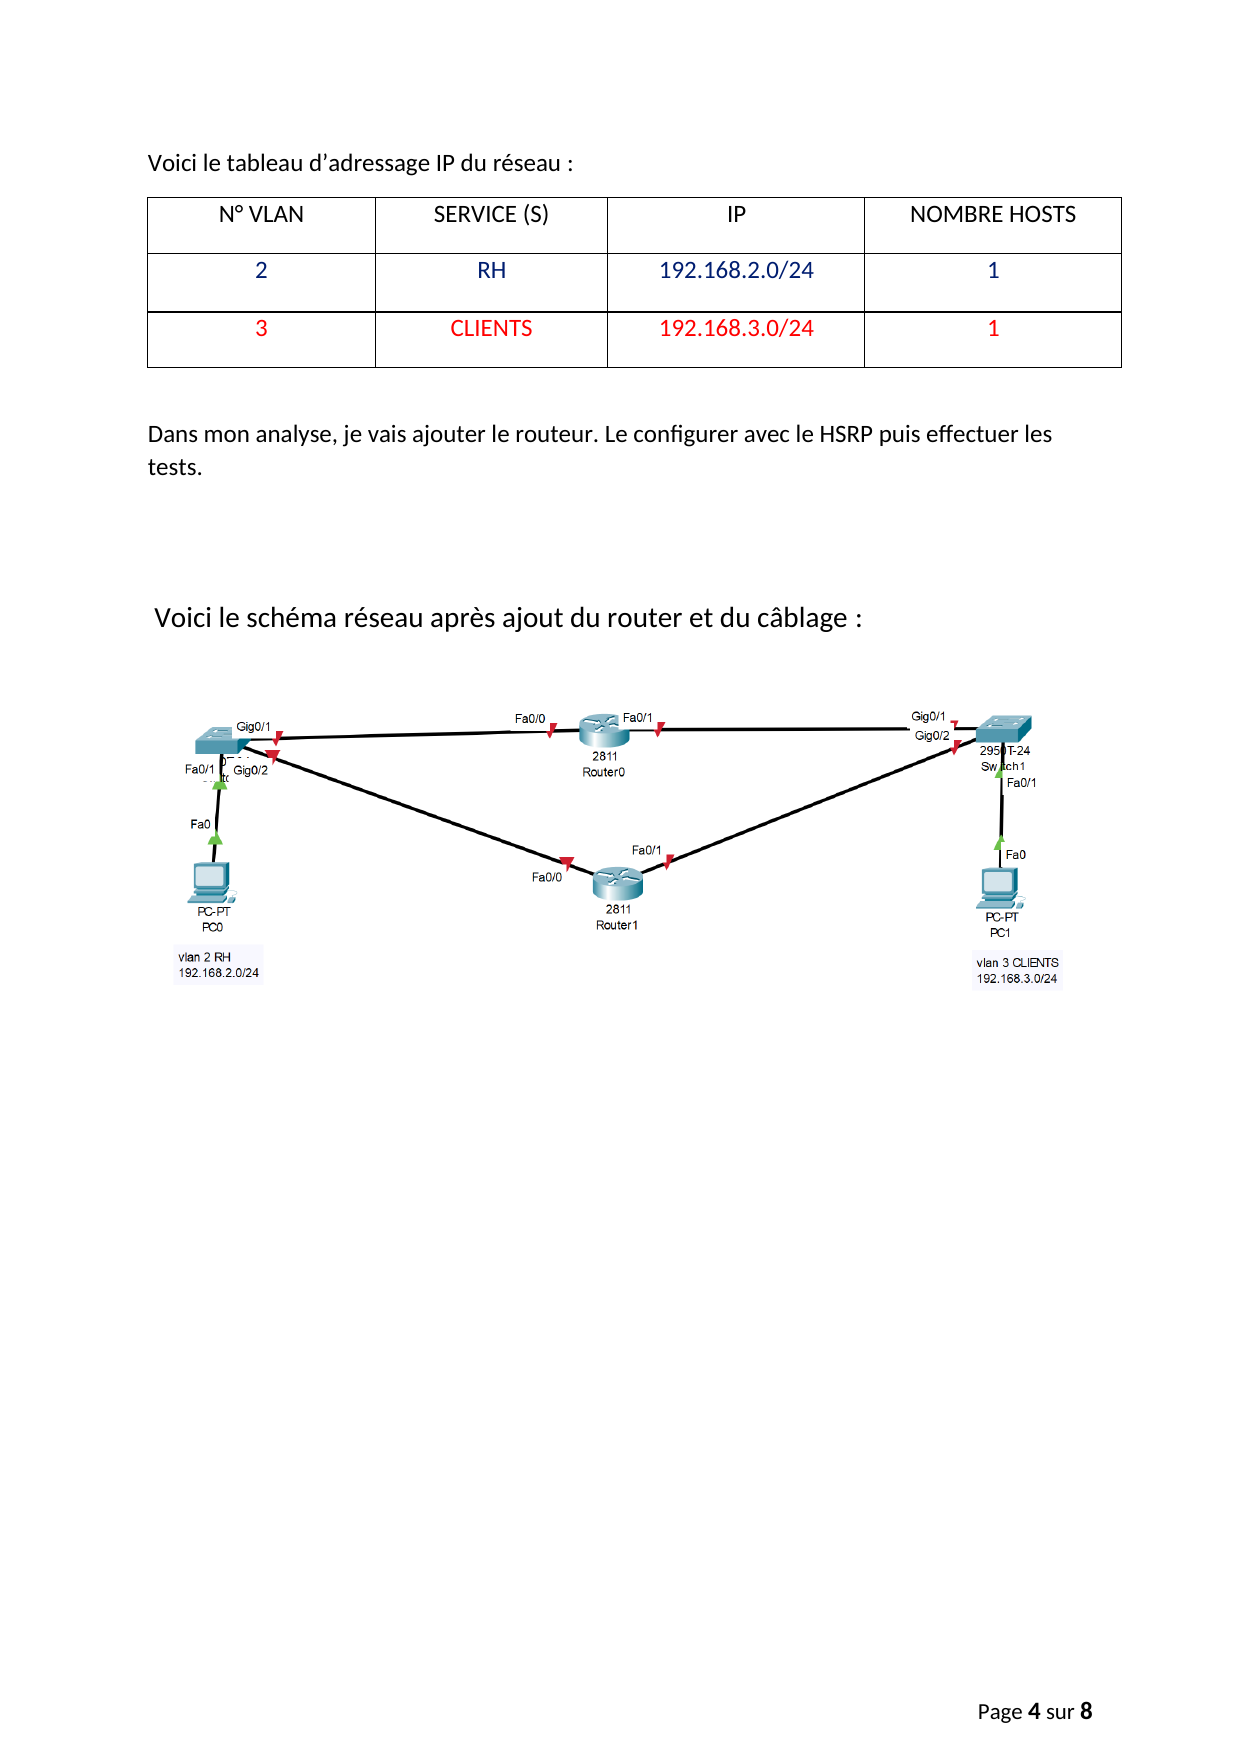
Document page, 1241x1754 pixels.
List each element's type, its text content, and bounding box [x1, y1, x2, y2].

table_header IP [608, 198, 864, 253]
table_cell RH [376, 254, 607, 311]
table_cell 2 [148, 254, 375, 311]
table_cell 192.168.3.0/24 [608, 313, 864, 367]
picture [147, 654, 1093, 1036]
text Voici le schéma réseau après ajout du router et du câblage : [148, 599, 1093, 635]
text Dans mon analyse, je vais ajouter le routeur. Le configurer avec le HSRP puis effectuer les tests. [148, 418, 1093, 481]
table_header SERVICE (S) [376, 198, 607, 253]
table_header N° VLAN [148, 198, 375, 253]
text Voici le tableau d’adressage IP du réseau : [148, 148, 1093, 178]
table_cell CLIENTS [376, 313, 607, 367]
table_cell 1 [865, 313, 1121, 367]
table_cell 192.168.2.0/24 [608, 254, 864, 311]
table_cell 1 [865, 254, 1121, 311]
table_header NOMBRE HOSTS [865, 198, 1121, 253]
table_cell 3 [148, 313, 375, 367]
